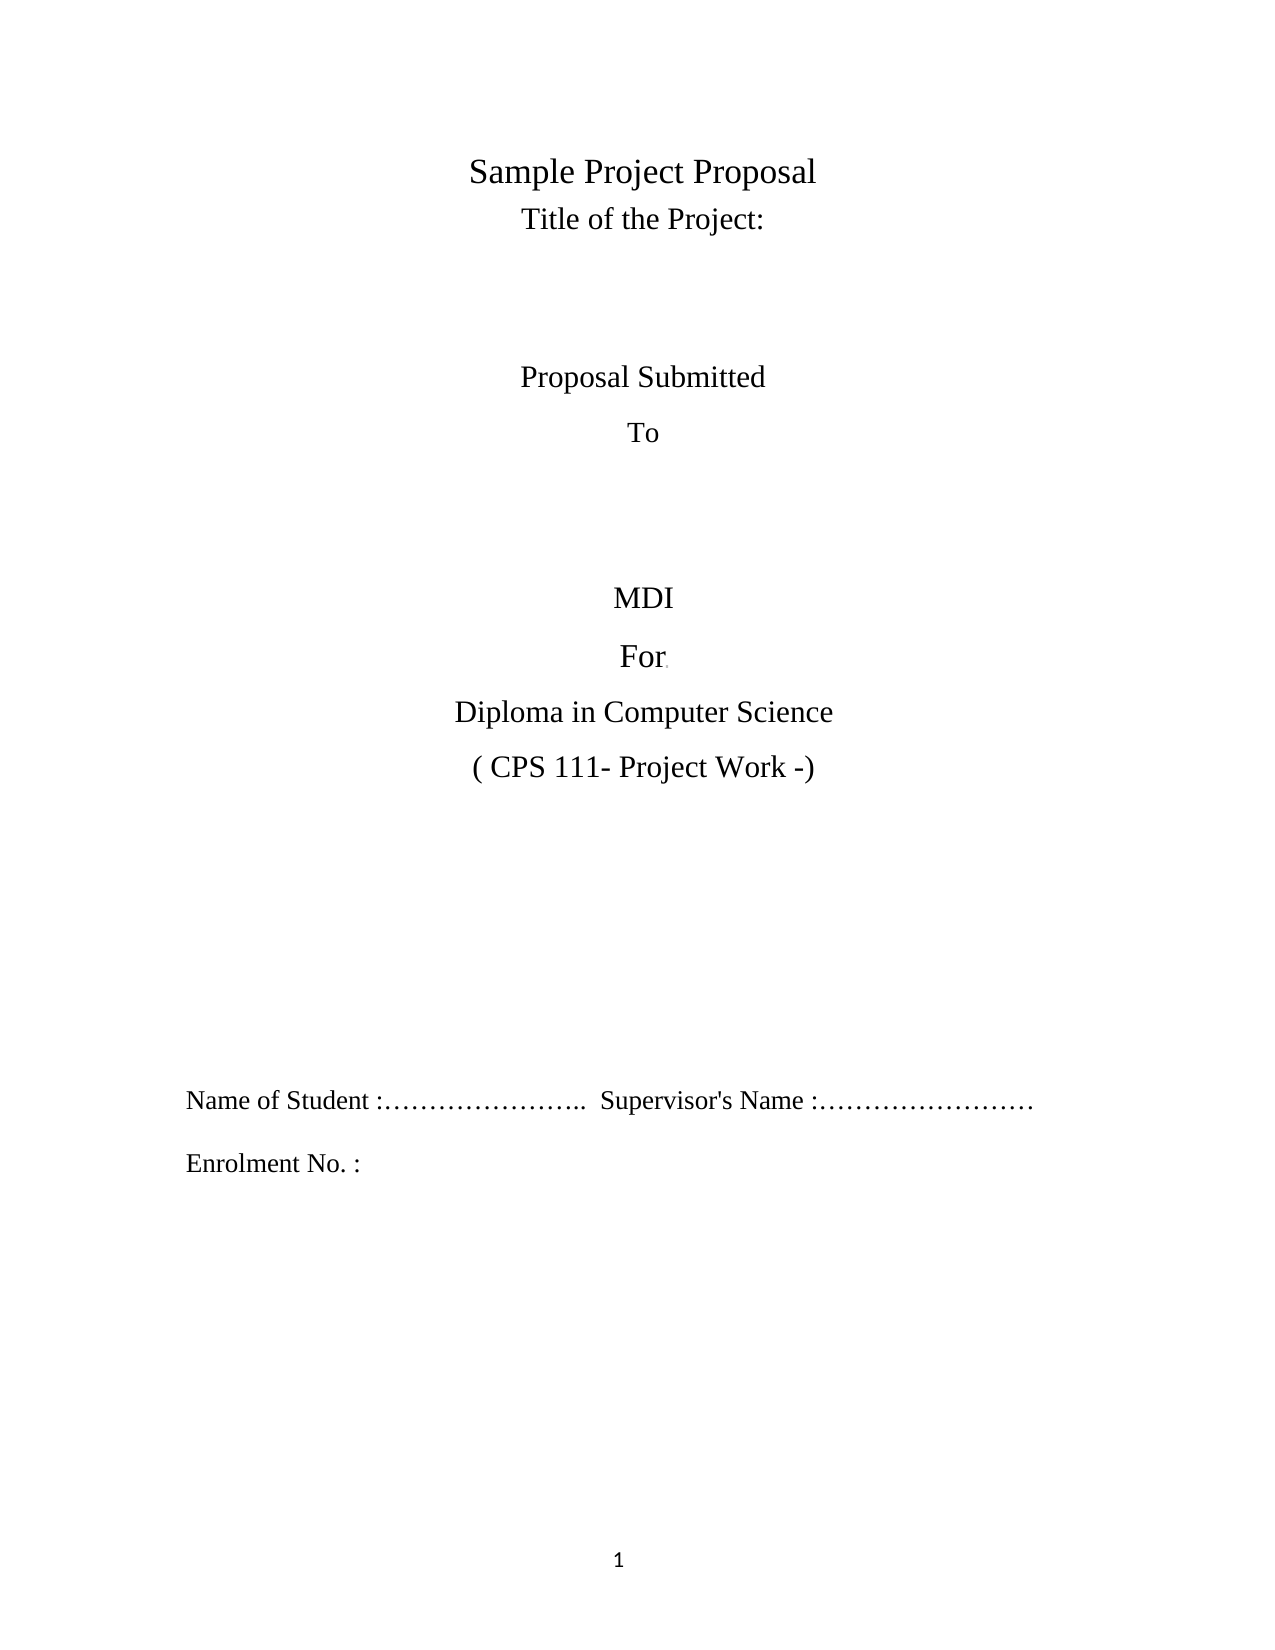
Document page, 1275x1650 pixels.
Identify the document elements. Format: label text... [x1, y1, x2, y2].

text Name of Student :………………….. Supervisor's Name :…………………… [186, 1084, 1125, 1115]
text Enrolment No. : [186, 1147, 596, 1178]
text To [196, 415, 1089, 449]
text Diploma in Computer Science [195, 693, 1093, 729]
text MDI [195, 579, 1092, 615]
text Title of the Project: [195, 200, 1090, 236]
text ( CPS 111- Project Work -) [195, 748, 1092, 784]
text Sample Project Proposal [177, 150, 1108, 191]
text For [183, 636, 1104, 675]
text Proposal Submitted [195, 358, 1091, 394]
